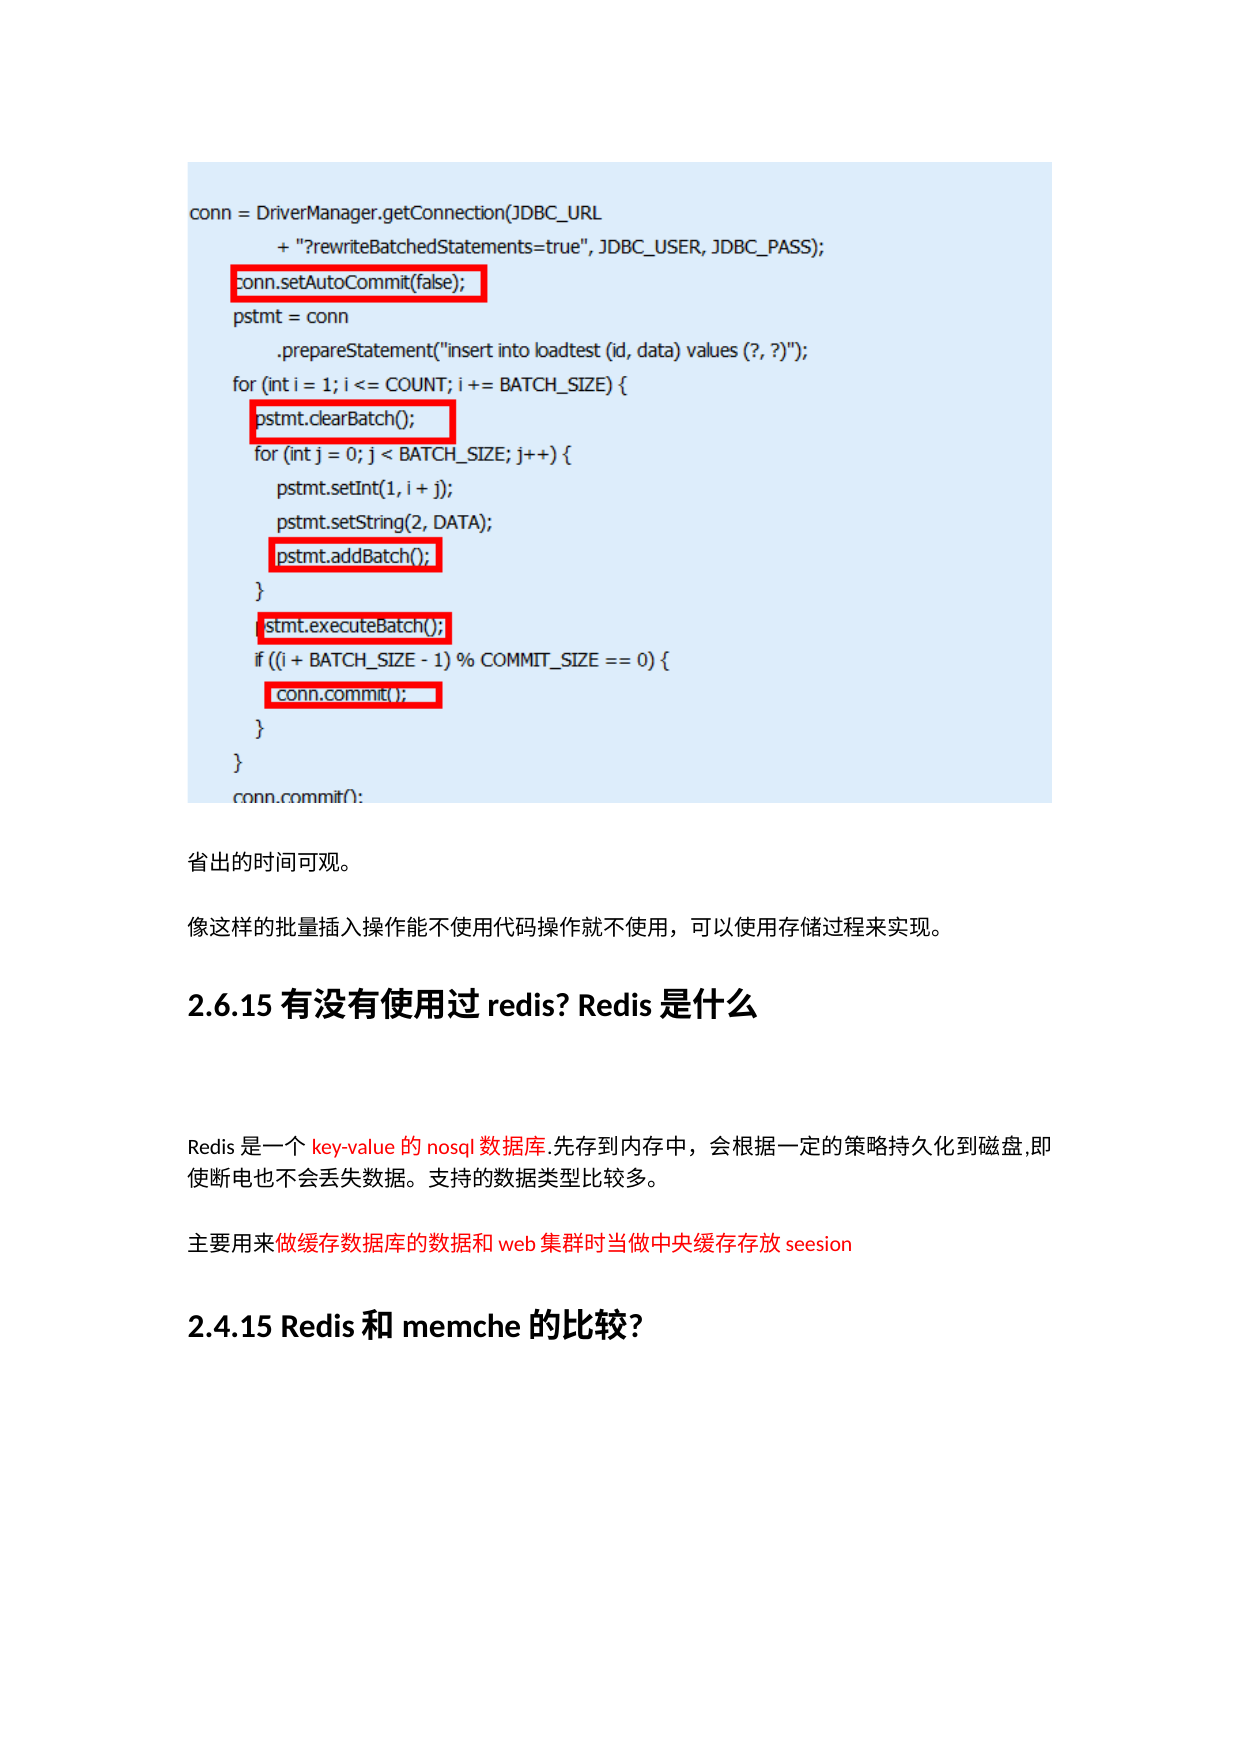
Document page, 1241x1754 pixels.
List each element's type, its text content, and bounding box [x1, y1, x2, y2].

list 像这样的批量插入操作能不使用代码操作就不使用，可以使用存储过程来实现。 [187, 909, 1053, 942]
list 省出的时间可观。 [187, 844, 1053, 877]
list Redis是一个key-value的nosql数据库.先存到内存中，会根据一定的策略持久化到磁盘,即使断电也不会丢失数据。支持的数据类型比较多。 [187, 1128, 1053, 1193]
subtitle 2.6.15 有没有使用过redis? Redis是什么 [187, 969, 1053, 1034]
list 2.4.15 Redis和memche的比较? [187, 1291, 1053, 1356]
list 主要用来做缓存数据库的数据和web集群时当做中央缓存存放seesion [187, 1226, 1053, 1258]
picture [187, 162, 1052, 803]
